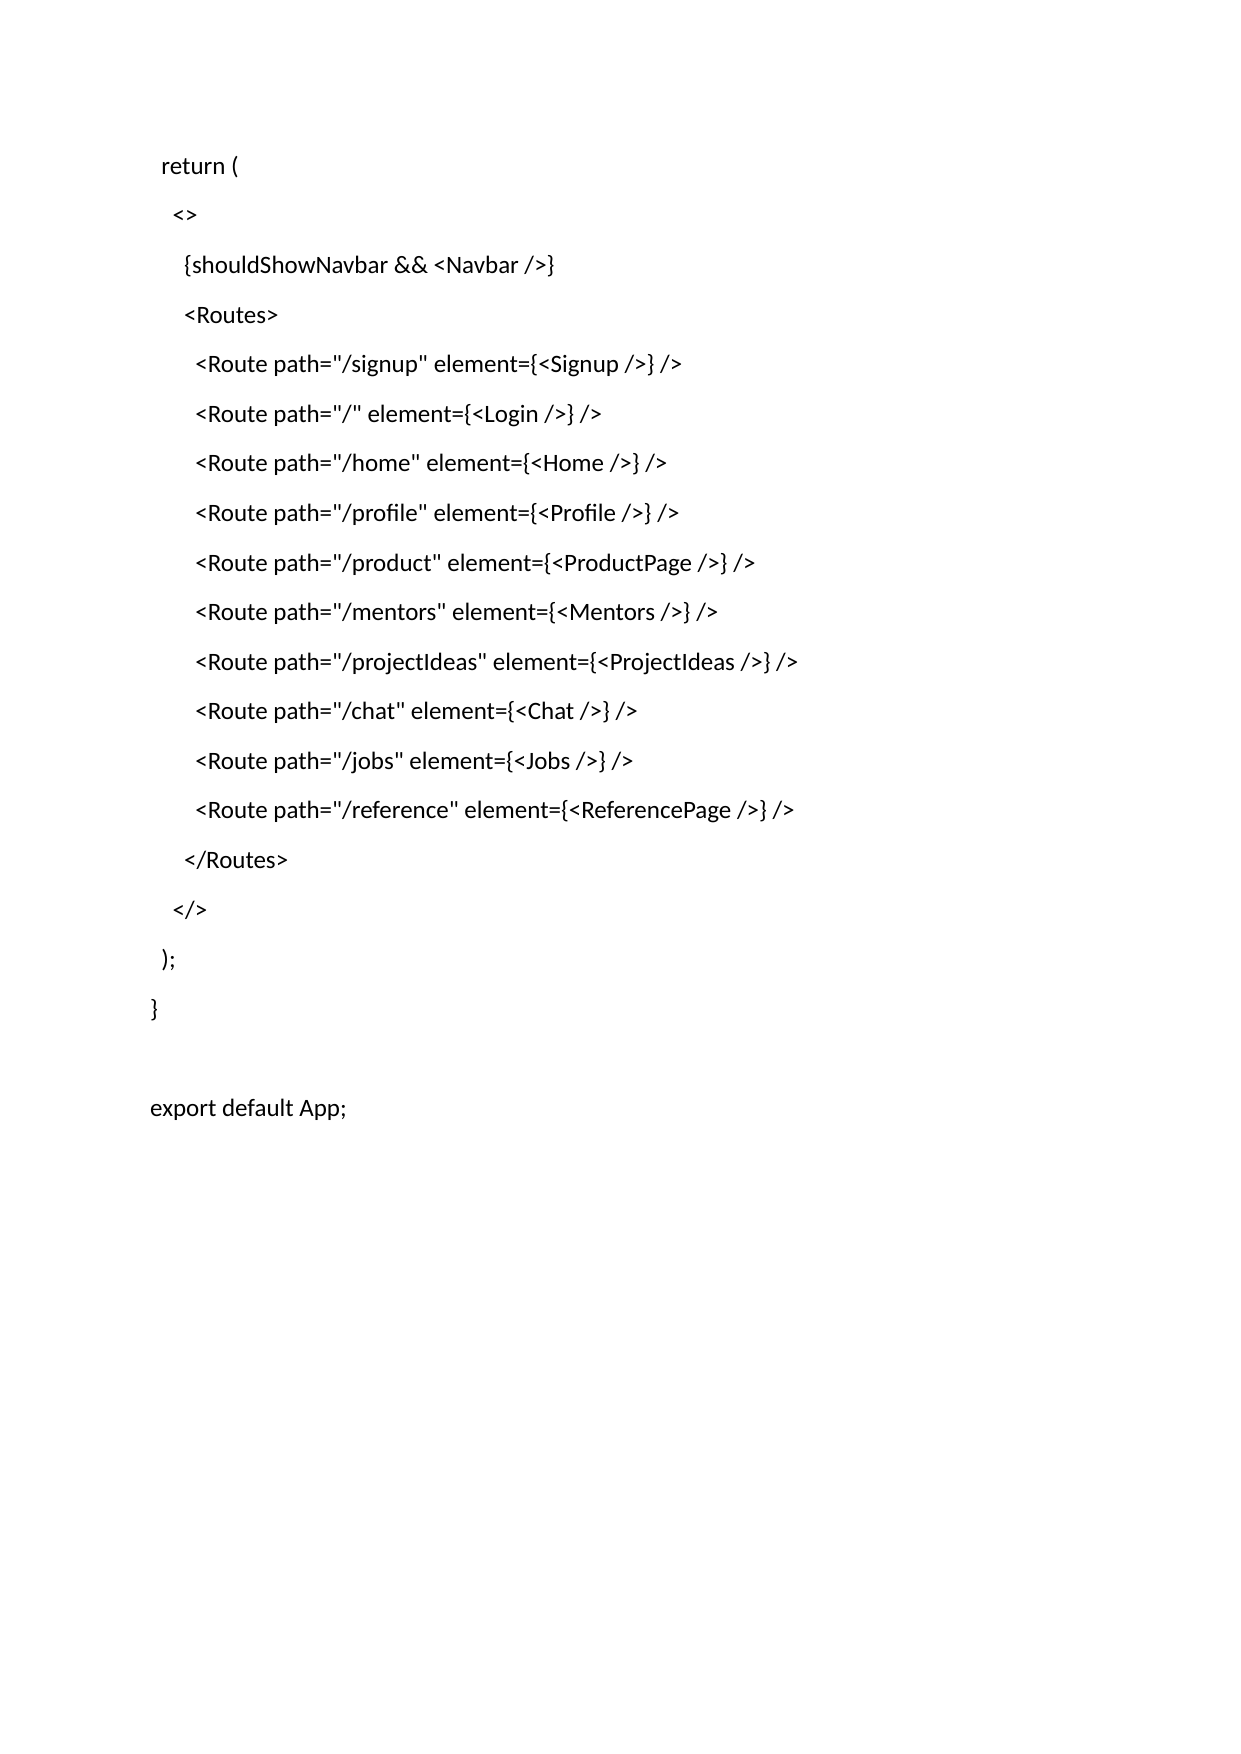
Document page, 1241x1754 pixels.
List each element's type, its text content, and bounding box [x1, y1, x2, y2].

text </> [150, 894, 1090, 924]
text <Route path="/projectIdeas" element={<ProjectIdeas />} /> [150, 646, 1090, 676]
text <> [150, 199, 1090, 230]
text <Route path="/home" element={<Home />} /> [150, 447, 1090, 478]
text </Routes> [150, 844, 1090, 875]
text <Route path="/profile" element={<Profile />} /> [150, 497, 1090, 528]
text <Route path="/mentors" element={<Mentors />} /> [150, 596, 1090, 627]
text <Routes> [150, 299, 1090, 329]
text export default App; [150, 1092, 1090, 1123]
text return ( [150, 150, 1090, 181]
text <Route path="/reference" element={<ReferencePage />} /> [150, 794, 1090, 825]
text <Route path="/chat" element={<Chat />} /> [150, 695, 1090, 726]
text ); [150, 943, 1090, 974]
text {shouldShowNavbar && <Navbar />} [150, 249, 1090, 280]
text <Route path="/jobs" element={<Jobs />} /> [150, 745, 1090, 776]
text } [150, 993, 1090, 1023]
text <Route path="/product" element={<ProductPage />} /> [150, 547, 1090, 577]
text <Route path="/" element={<Login />} /> [150, 398, 1090, 428]
text <Route path="/signup" element={<Signup />} /> [150, 348, 1090, 379]
